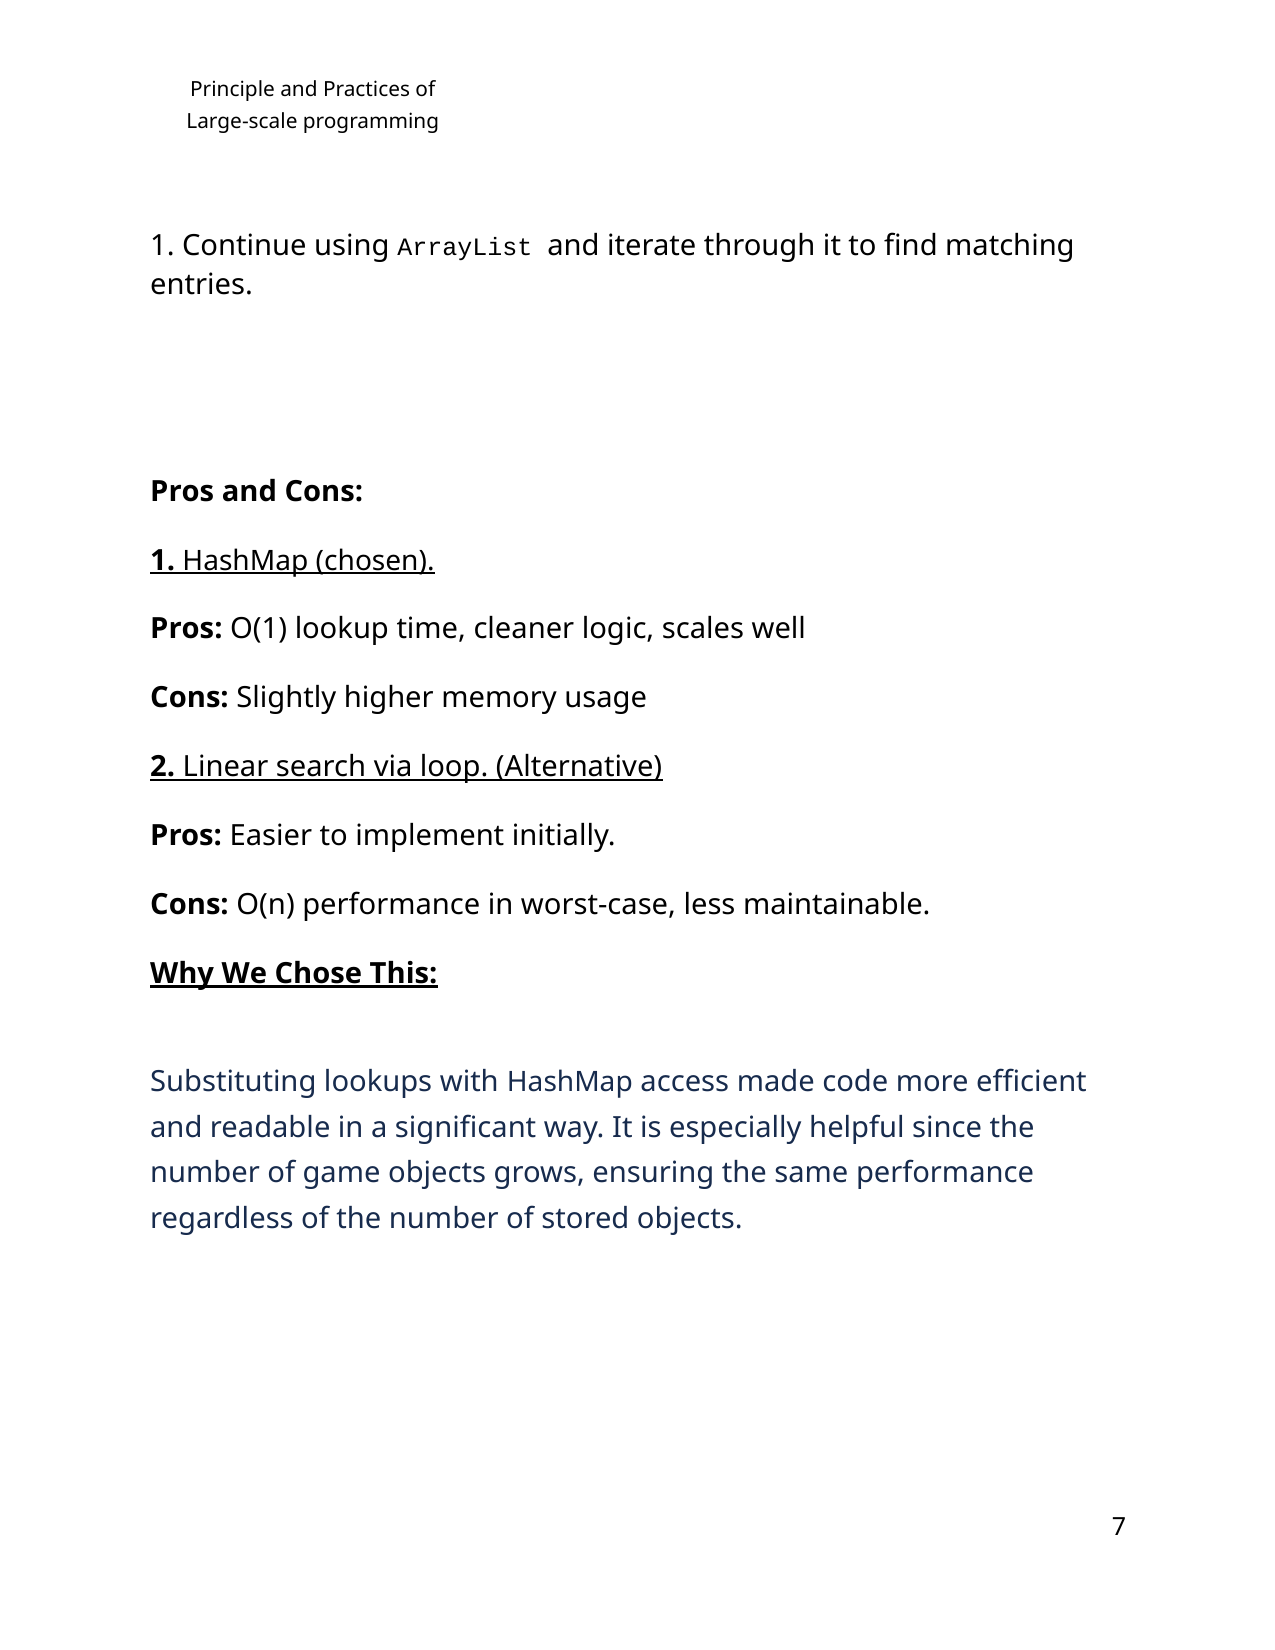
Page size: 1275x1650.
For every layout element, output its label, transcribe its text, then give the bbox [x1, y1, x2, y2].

text Why We Chose This: [150, 952, 1125, 992]
text Pros and Cons: [150, 470, 1125, 510]
text 1. HashMap (chosen). [150, 539, 1125, 578]
text Substituting lookups with HashMap access made code more efficient and readable in a significant way. It is especially helpful since the number of game objects grows, ensuring the same performance regardless of the number of stored objects. [150, 1061, 1125, 1237]
text 1. Continue using ArrayList and iterate through it to find matching entries. [150, 224, 1125, 303]
text Pros: Easier to implement initially. [150, 814, 1125, 854]
text Cons: O(n) performance in worst-case, less maintainable. [150, 883, 1125, 923]
text 2. Linear search via loop. (Alternative) [150, 745, 1125, 785]
text Cons: Slightly higher memory usage [150, 677, 1125, 716]
text Pros: O(1) lookup time, cleaner logic, scales well [150, 608, 1125, 647]
